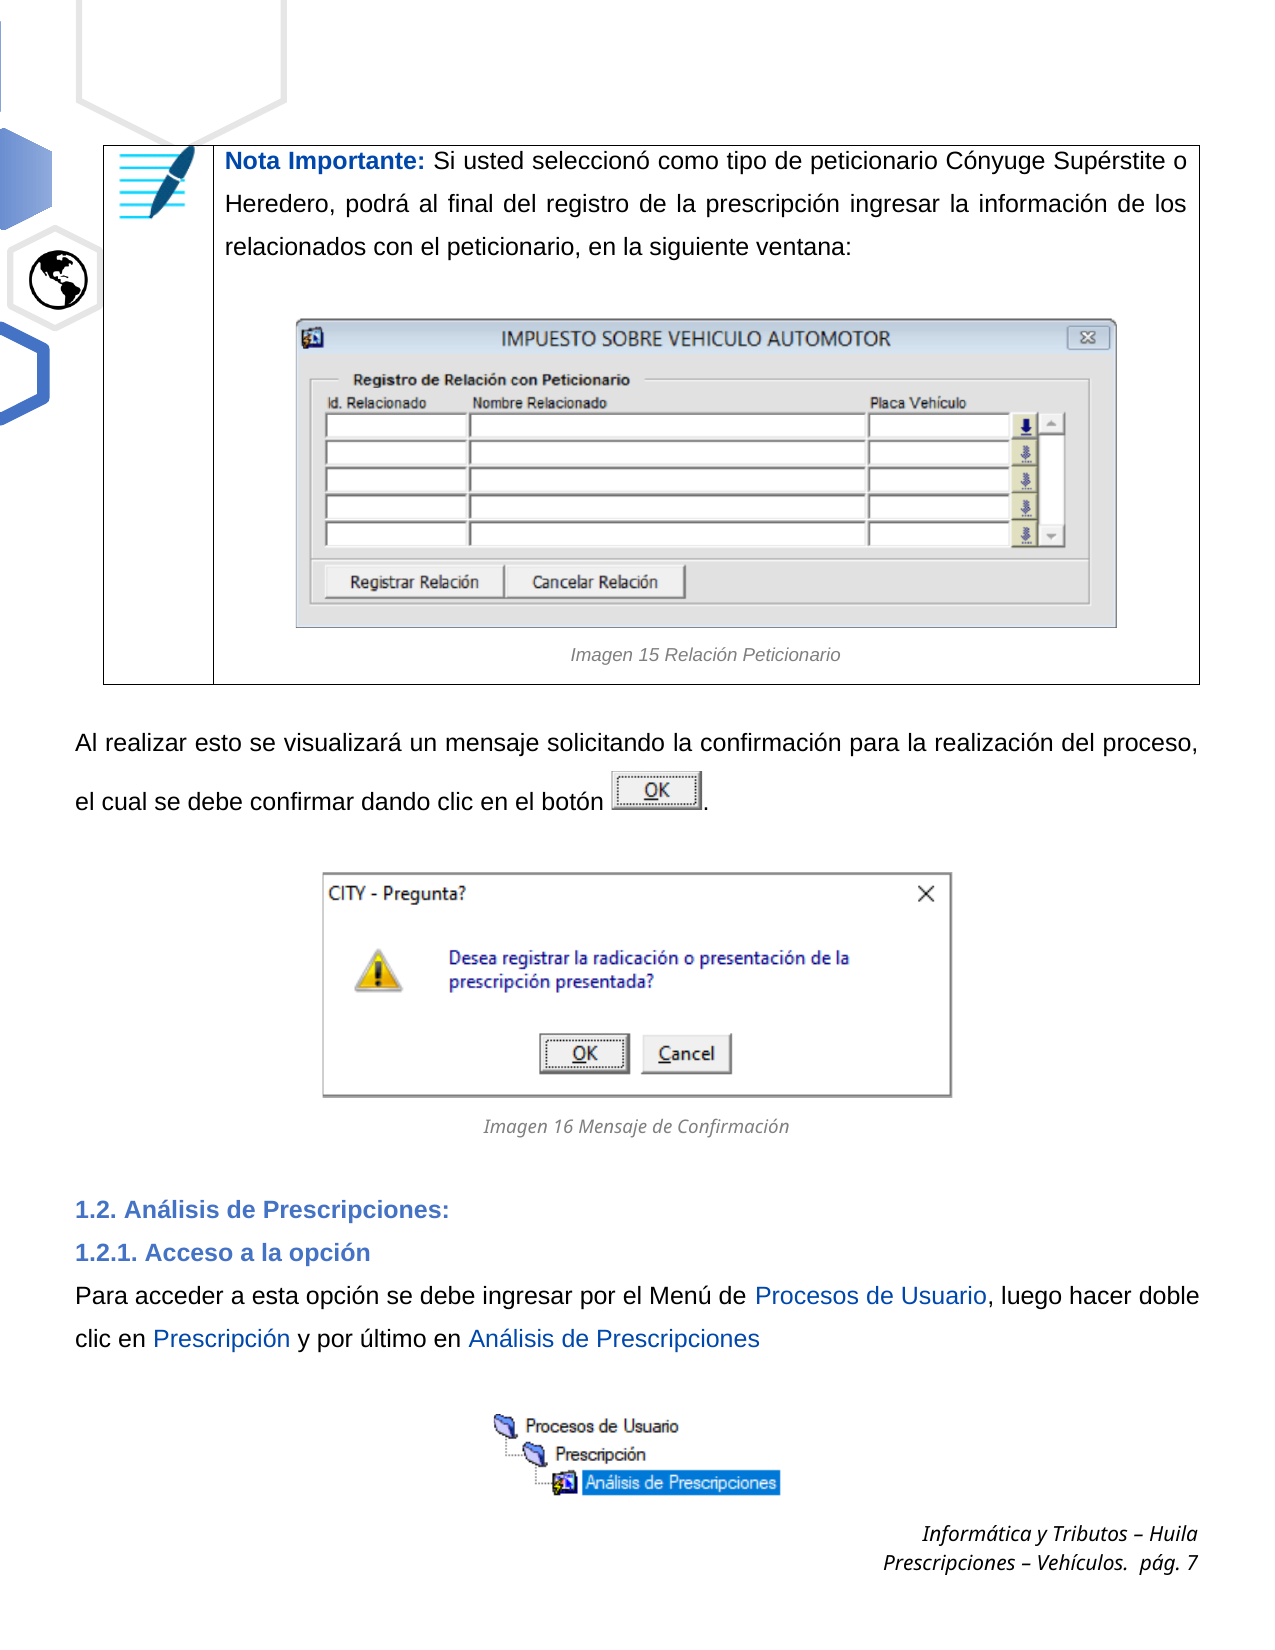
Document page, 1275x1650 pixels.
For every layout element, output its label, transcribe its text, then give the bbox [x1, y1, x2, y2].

text Para acceder a esta opción se debe ingresar por el Menú de Procesos de Usuario, luego hacer doble clic en Prescripción y por último en Análisis de Prescripciones [75, 1281, 1200, 1353]
picture [21, 242, 95, 317]
subtitle 1.2.1. Acceso a la opción [75, 1238, 1200, 1267]
text Imagen 16 Mensaje de Confirmación [75, 1113, 1200, 1139]
picture [295, 318, 1117, 628]
subtitle Análisis de Prescripciones: [75, 1195, 1200, 1223]
picture [493, 1414, 782, 1497]
text Al realizar esto se visualizará un mensaje solicitando la confirmación para la realización del proceso, el cual se debe confirmar dando clic en el botón . [75, 728, 1200, 815]
table_header Nota Importante: Si usted seleccionó como tipo de peticionario Cónyuge Supérstite o Heredero, podrá al final del registro de la prescripción ingresar la información de los relacionados con el peticionario, en la siguiente ventana: Imagen 15 Relación Peticionario [214, 146, 1199, 684]
table_header [104, 146, 213, 684]
picture [115, 146, 197, 224]
picture [322, 872, 953, 1098]
picture [611, 771, 703, 810]
